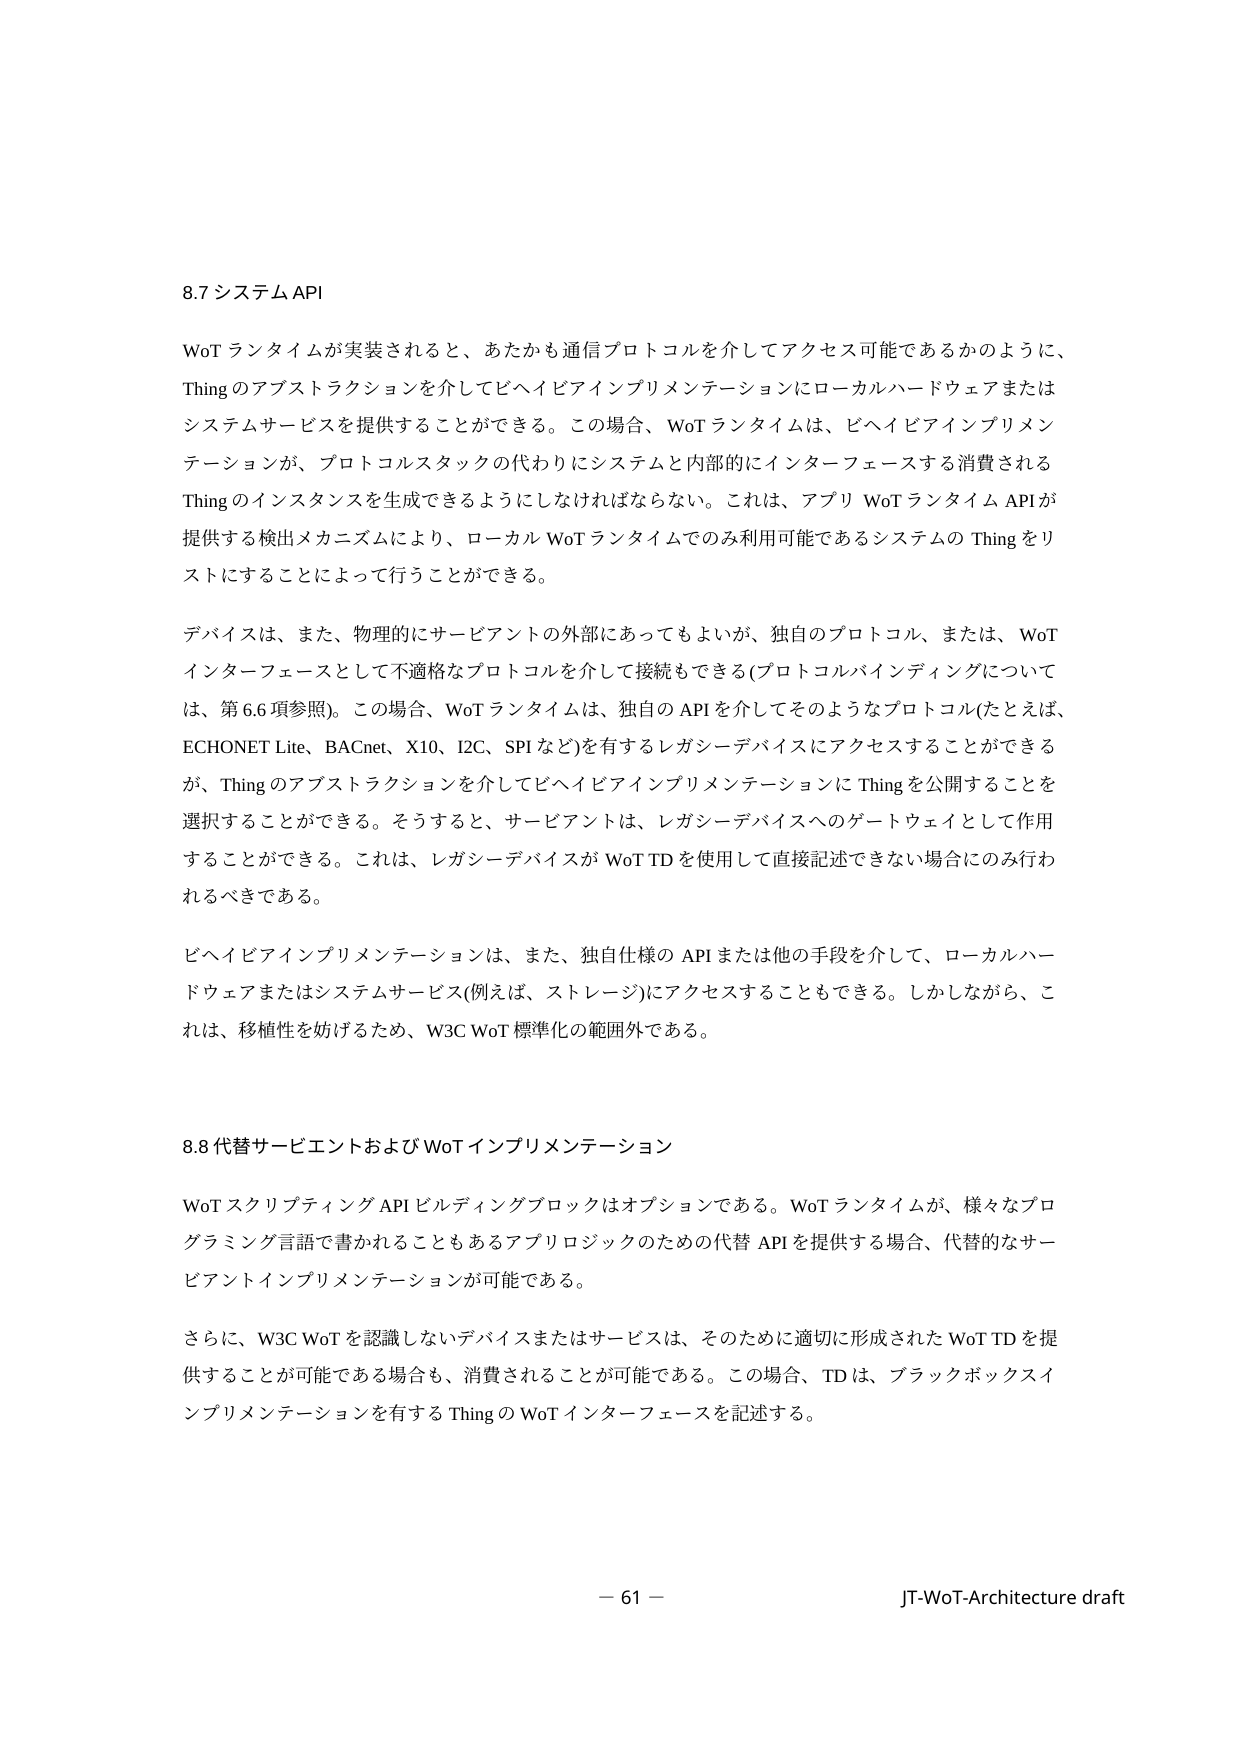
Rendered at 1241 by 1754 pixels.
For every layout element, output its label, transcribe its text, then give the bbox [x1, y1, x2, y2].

text WoTスクリプティングAPI ビルディングブロックはオプションである。WoTランタイムが、様々なプログラミング言語で書かれることもあるアプリロジックのための代替APIを提供する場合、代替的なサービアントインプリメンテーションが可能である。 [182, 1185, 1058, 1298]
subtitle 8.8 代替サービエントおよびWoTインプリメンテーション [182, 1127, 1058, 1164]
text ビヘイビアインプリメンテーションは、また、独自仕様のAPIまたは他の手段を介して、ローカルハードウェアまたはシステムサービス(例えば、ストレージ)にアクセスすることもできる。しかしながら、これは、移植性を妨げるため、W3C WoT標準化の範囲外である。 [182, 935, 1058, 1048]
subtitle 8.7 システムAPI [182, 273, 1058, 310]
text WoTランタイムが実装されると、あたかも通信プロトコルを介してアクセス可能であるかのように、Thingのアブストラクションを介してビヘイビアインプリメンテーションにローカルハードウェアまたはシステムサービスを提供することができる。この場合、WoTランタイムは、ビヘイビアインプリメンテーションが、プロトコルスタックの代わりにシステムと内部的にインターフェースする消費されるThingのインスタンスを生成できるようにしなければならない。これは、アプリWoTランタイムAPIが提供する検出メカニズムにより、ローカルWoTランタイムでのみ利用可能であるシステムのThingをリストにすることによって行うことができる。 [182, 331, 1058, 594]
text さらに、W3C WoTを認識しないデバイスまたはサービスは、そのために適切に形成されたWoT TDを提供することが可能である場合も、消費されることが可能である。この場合、TDは、ブラックボックスインプリメンテーションを有するThingのWoTインターフェースを記述する。 [182, 1319, 1058, 1431]
text デバイスは、また、物理的にサービアントの外部にあってもよいが、独自のプロトコル、または、WoTインターフェースとして不適格なプロトコルを介して接続もできる(プロトコルバインディングについては、第6.6項参照)。この場合、WoTランタイムは、独自のAPIを介してそのようなプロトコル(たとえば、ECHONET Lite、BACnet、X10、I2C、SPIなど)を有するレガシーデバイスにアクセスすることができるが、Thingのアブストラクションを介してビヘイビアインプリメンテーションにThingを公開することを選択することができる。そうすると、サービアントは、レガシーデバイスへのゲートウェイとして作用することができる。これは、レガシーデバイスがWoT TDを使用して直接記述できない場合にのみ行われるべきである。 [182, 614, 1058, 914]
